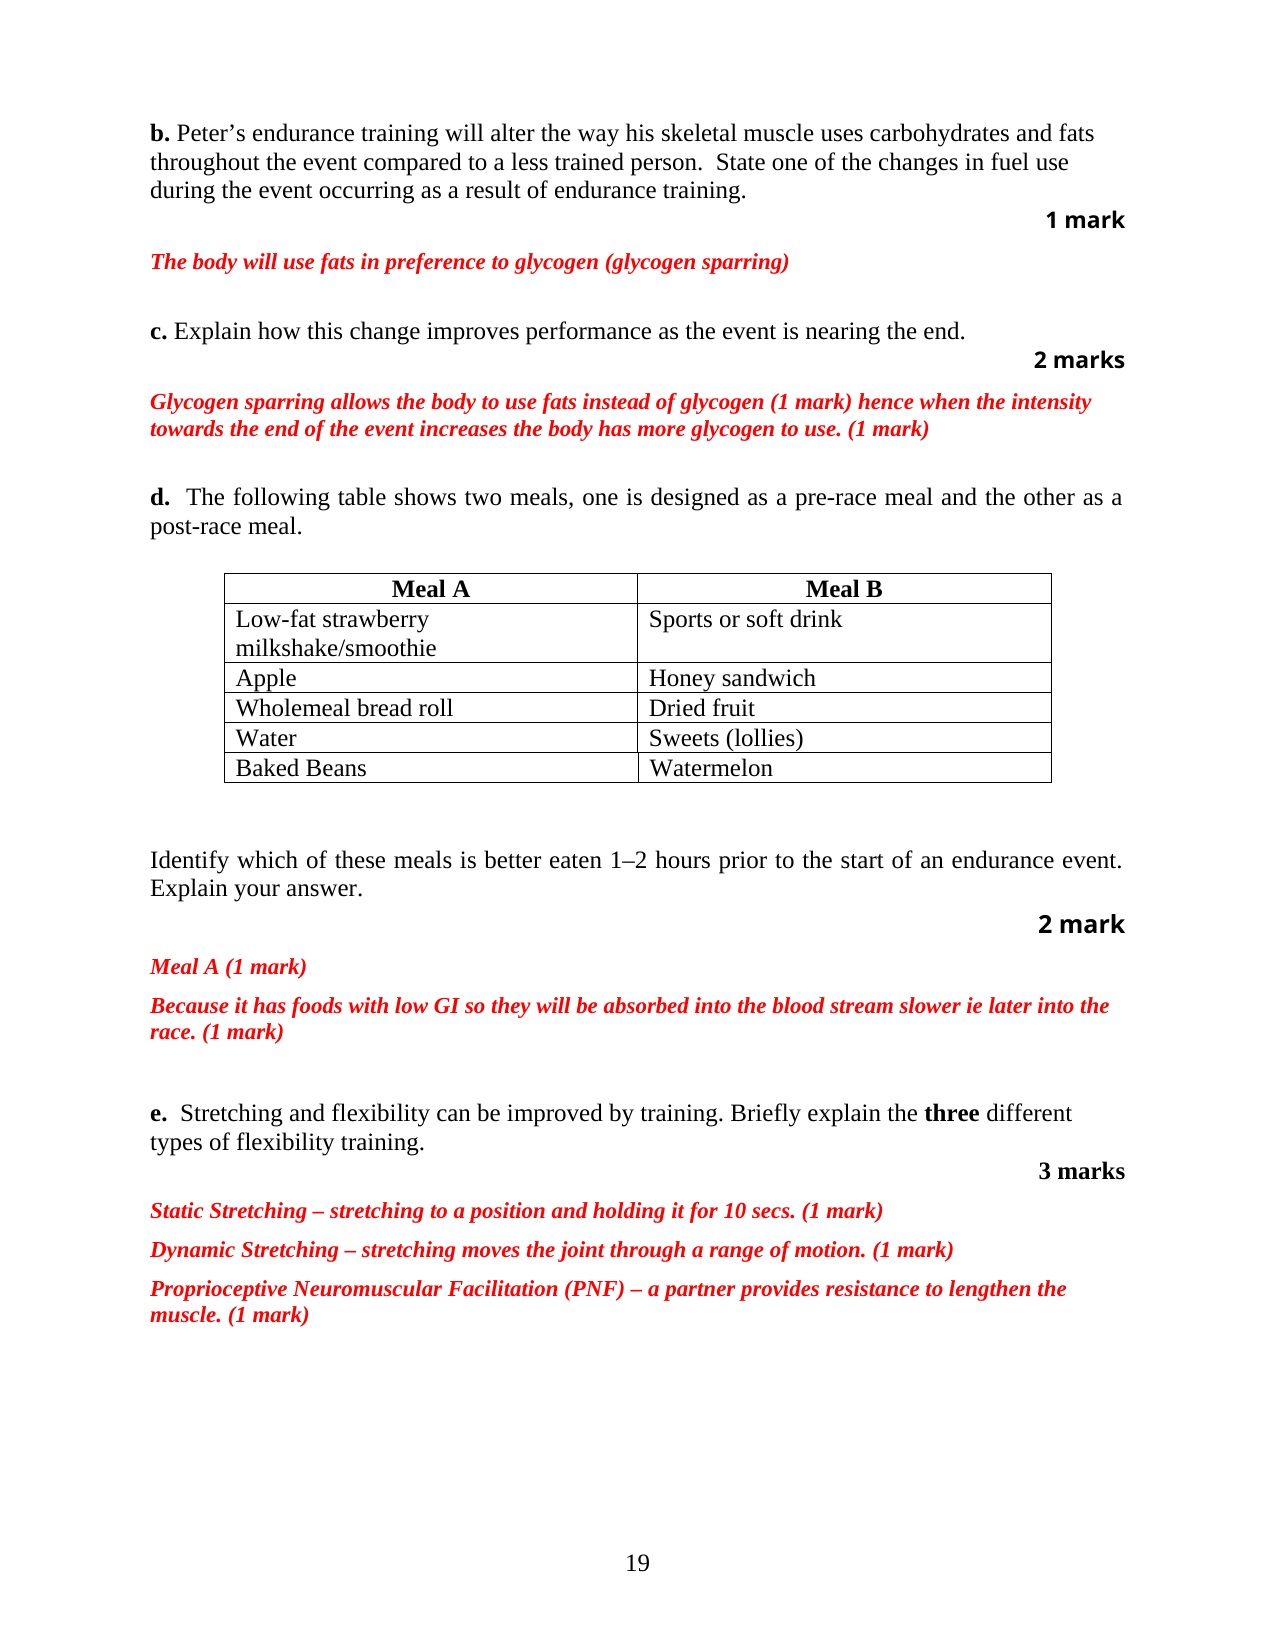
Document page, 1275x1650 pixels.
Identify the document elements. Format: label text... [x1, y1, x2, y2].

text b. Peter’s endurance training will alter the way his skeletal muscle uses carbohydrates and fats throughout the event compared to a less trained person. State one of the changes in fuel use during the event occurring as a result of endurance training. [150, 118, 1125, 204]
table_header Meal B [638, 574, 1051, 603]
text 3 marks [150, 1156, 1125, 1184]
text The body will use fats in preference to glycogen (glycogen sparring) [150, 248, 1125, 274]
text Identify which of these meals is better eaten 1–2 hours prior to the start of an endurance event. Explain your answer. [150, 845, 1125, 902]
text Glycogen sparring allows the body to use fats instead of glycogen (1 mark) hence when the intensity towards the end of the event increases the body has more glycogen to use. (1 mark) [150, 388, 1125, 441]
text d. The following table shows two meals, one is designed as a pre-race meal and the other as a post-race meal. [150, 482, 1125, 540]
text Because it has foods with low GI so they will be absorbed into the blood stream slower ie later into the race. (1 mark) [150, 992, 1125, 1044]
table_cell Water [225, 723, 637, 752]
text Dynamic Stretching – stretching moves the joint through a range of motion. (1 mark) [150, 1236, 1125, 1262]
table_cell Low-fat strawberry milkshake/smoothie [225, 604, 637, 662]
text 2 mark [150, 906, 1125, 941]
table_cell Sweets (lollies) [638, 723, 1051, 752]
text Meal A (1 mark) [150, 953, 1125, 979]
text c. Explain how this change improves performance as the event is nearing the end. [150, 316, 1125, 344]
table_cell Apple [225, 663, 637, 692]
table_header Meal A [225, 574, 637, 603]
text e. Stretching and flexibility can be improved by training. Briefly explain the three different types of flexibility training. [150, 1098, 1125, 1156]
table_cell Wholemeal bread roll [225, 693, 637, 722]
text 1 mark [150, 204, 1125, 236]
table_cell Watermelon [639, 753, 1051, 782]
text Proprioceptive Neuromuscular Facilitation (PNF) – a partner provides resistance to lengthen the muscle. (1 mark) [150, 1275, 1125, 1327]
table_cell Dried fruit [638, 693, 1051, 722]
text 2 marks [150, 344, 1125, 376]
table_cell Honey sandwich [638, 663, 1051, 692]
table_cell Sports or soft drink [638, 604, 1051, 662]
text Static Stretching – stretching to a position and holding it for 10 secs. (1 mark) [150, 1197, 1125, 1223]
table_cell Baked Beans [225, 753, 638, 782]
